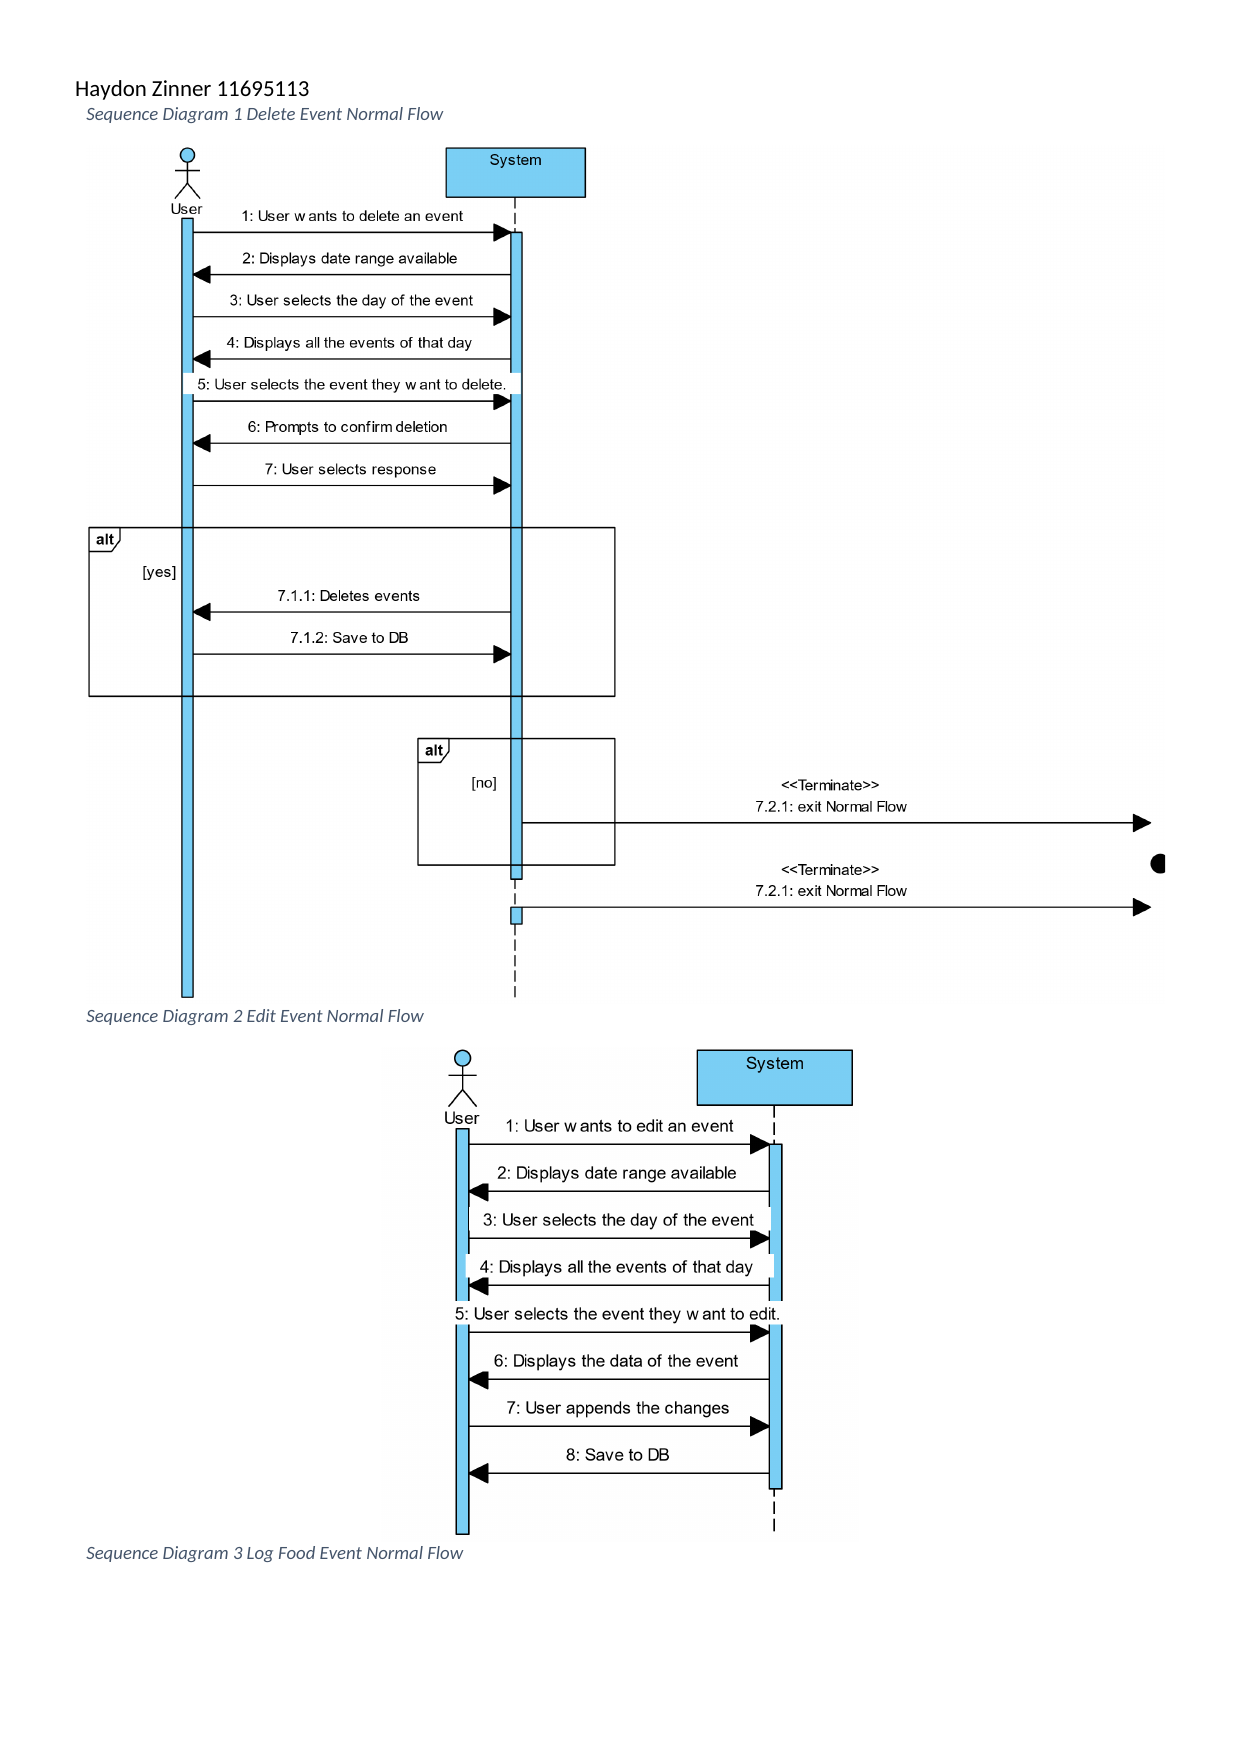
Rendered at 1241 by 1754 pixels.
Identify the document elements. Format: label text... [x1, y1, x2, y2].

picture [381, 1047, 860, 1542]
picture [86, 145, 1166, 1004]
